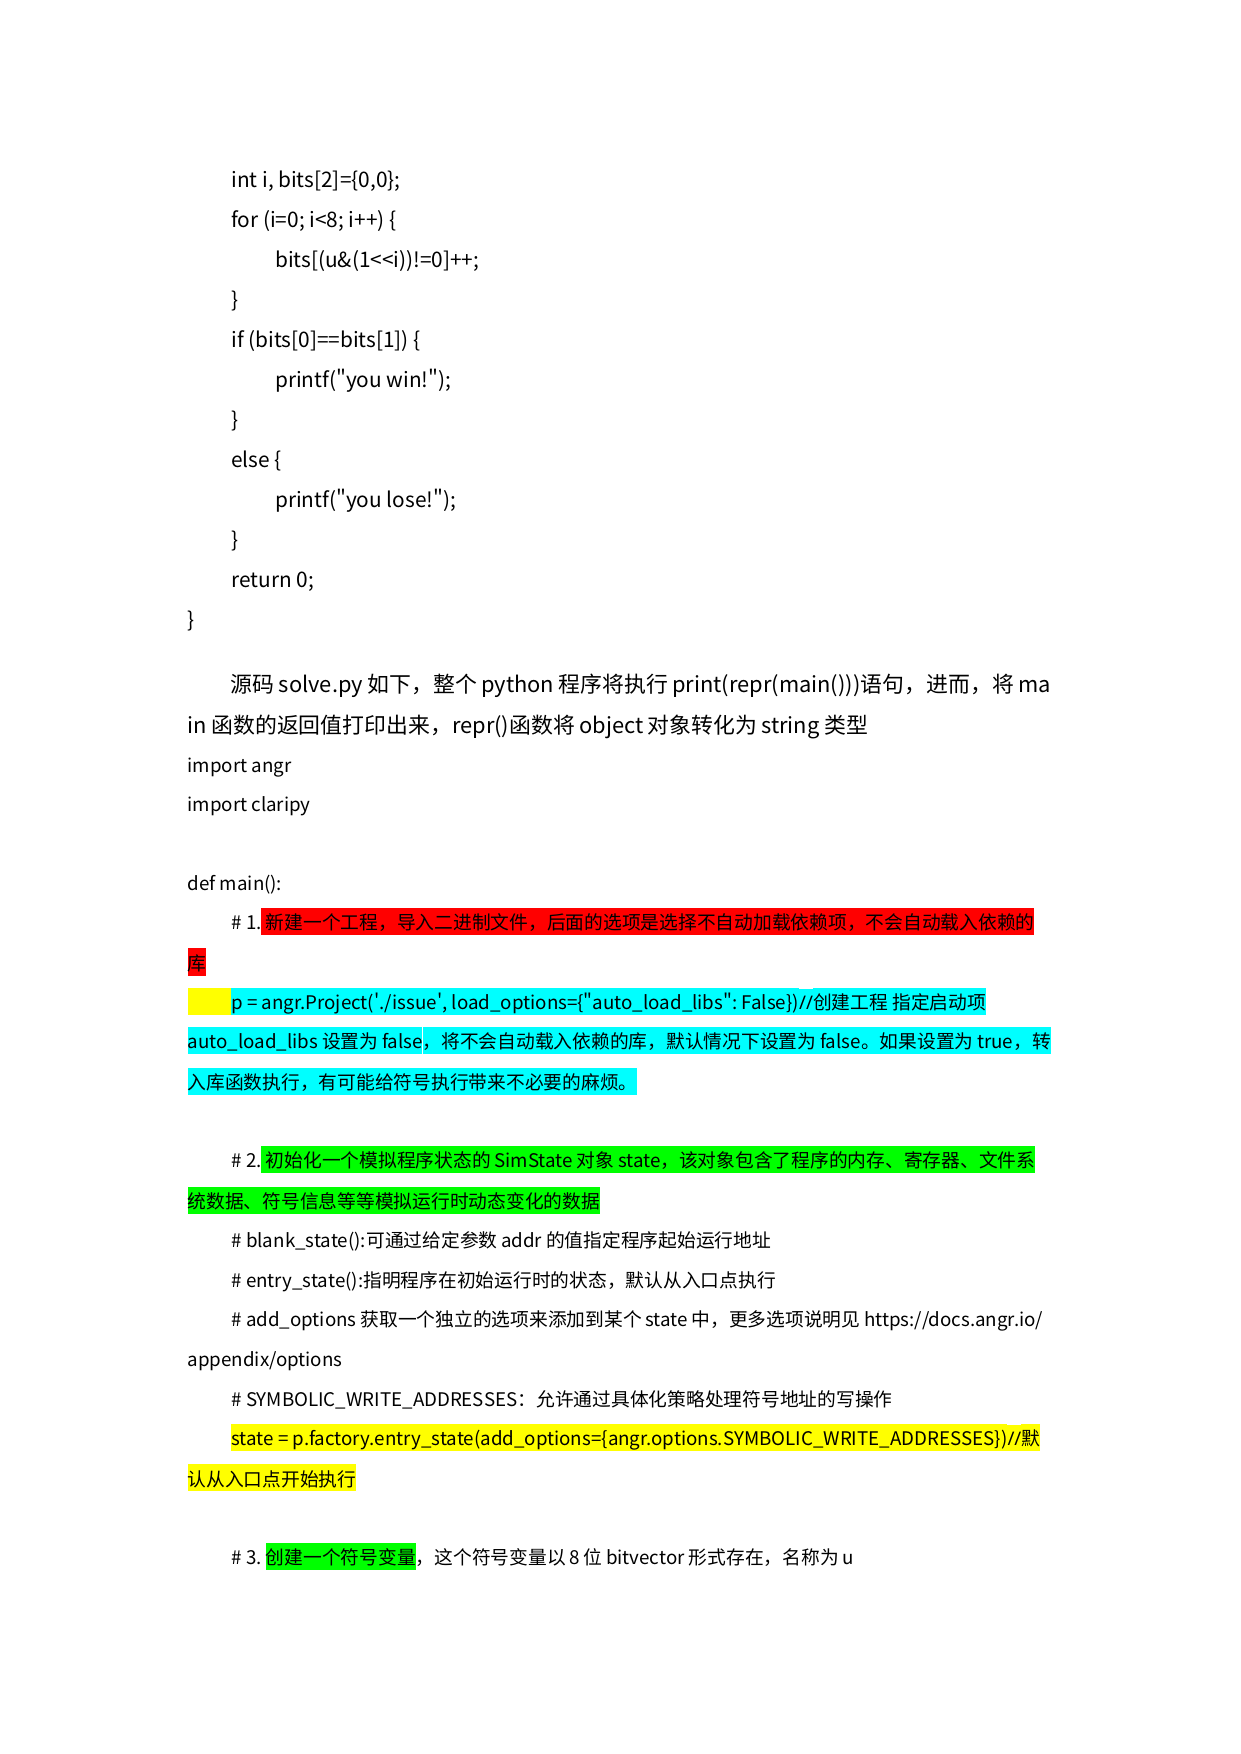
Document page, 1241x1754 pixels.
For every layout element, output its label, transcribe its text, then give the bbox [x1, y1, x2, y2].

text import claripy [187, 787, 1053, 820]
text return 0; [187, 562, 1053, 594]
text for (i=0; i<8; i++) { [187, 202, 1053, 234]
text state = p.factory.entry_state(add_options={angr.options.SYMBOLIC_WRITE_ADDRESSES})//默认从入口点开始执行 [187, 1421, 1053, 1494]
text printf("you win!"); [187, 362, 1053, 394]
text printf("you lose!"); [187, 482, 1053, 514]
text import angr [187, 748, 1053, 781]
text } [187, 282, 1053, 314]
text p = angr.Project('./issue', load_options={"auto_load_libs": False})//创建工程 指定启动项 [187, 985, 1053, 1017]
text 源码solve.py如下，整个python程序将执行print(repr(main()))语句，进而，将main函数的返回值打印出来，repr()函数将object对象转化为string类型 [187, 667, 1053, 740]
text bits[(u&(1<<i))!=0]++; [187, 242, 1053, 274]
text # add_options获取一个独立的选项来添加到某个state中，更多选项说明见https://docs.angr.io/appendix/options [187, 1302, 1053, 1375]
text } [187, 402, 1053, 434]
text } [187, 602, 1053, 634]
text # 2. 初始化一个模拟程序状态的SimState对象state，该对象包含了程序的内存、寄存器、文件系统数据、符号信息等等模拟运行时动态变化的数据 [187, 1143, 1053, 1217]
text # SYMBOLIC_WRITE_ADDRESSES：允许通过具体化策略处理符号地址的写操作 [187, 1382, 1053, 1414]
text # blank_state():可通过给定参数addr的值指定程序起始运行地址 [187, 1223, 1053, 1256]
text # entry_state():指明程序在初始运行时的状态，默认从入口点执行 [187, 1263, 1053, 1295]
text } [187, 522, 1053, 554]
text # 1. 新建一个工程，导入二进制文件，后面的选项是选择不自动加载依赖项，不会自动载入依赖的库 [187, 905, 1053, 978]
text auto_load_libs设置为false，将不会自动载入依赖的库，默认情况下设置为false。如果设置为true，转入库函数执行，有可能给符号执行带来不必要的麻烦。 [187, 1024, 1053, 1097]
text # 3. 创建一个符号变量，这个符号变量以8位bitvector形式存在，名称为u [187, 1540, 1053, 1573]
text def main(): [187, 866, 1053, 898]
text if (bits[0]==bits[1]) { [187, 322, 1053, 354]
text else { [187, 442, 1053, 474]
text int i, bits[2]={0,0}; [187, 162, 1053, 194]
